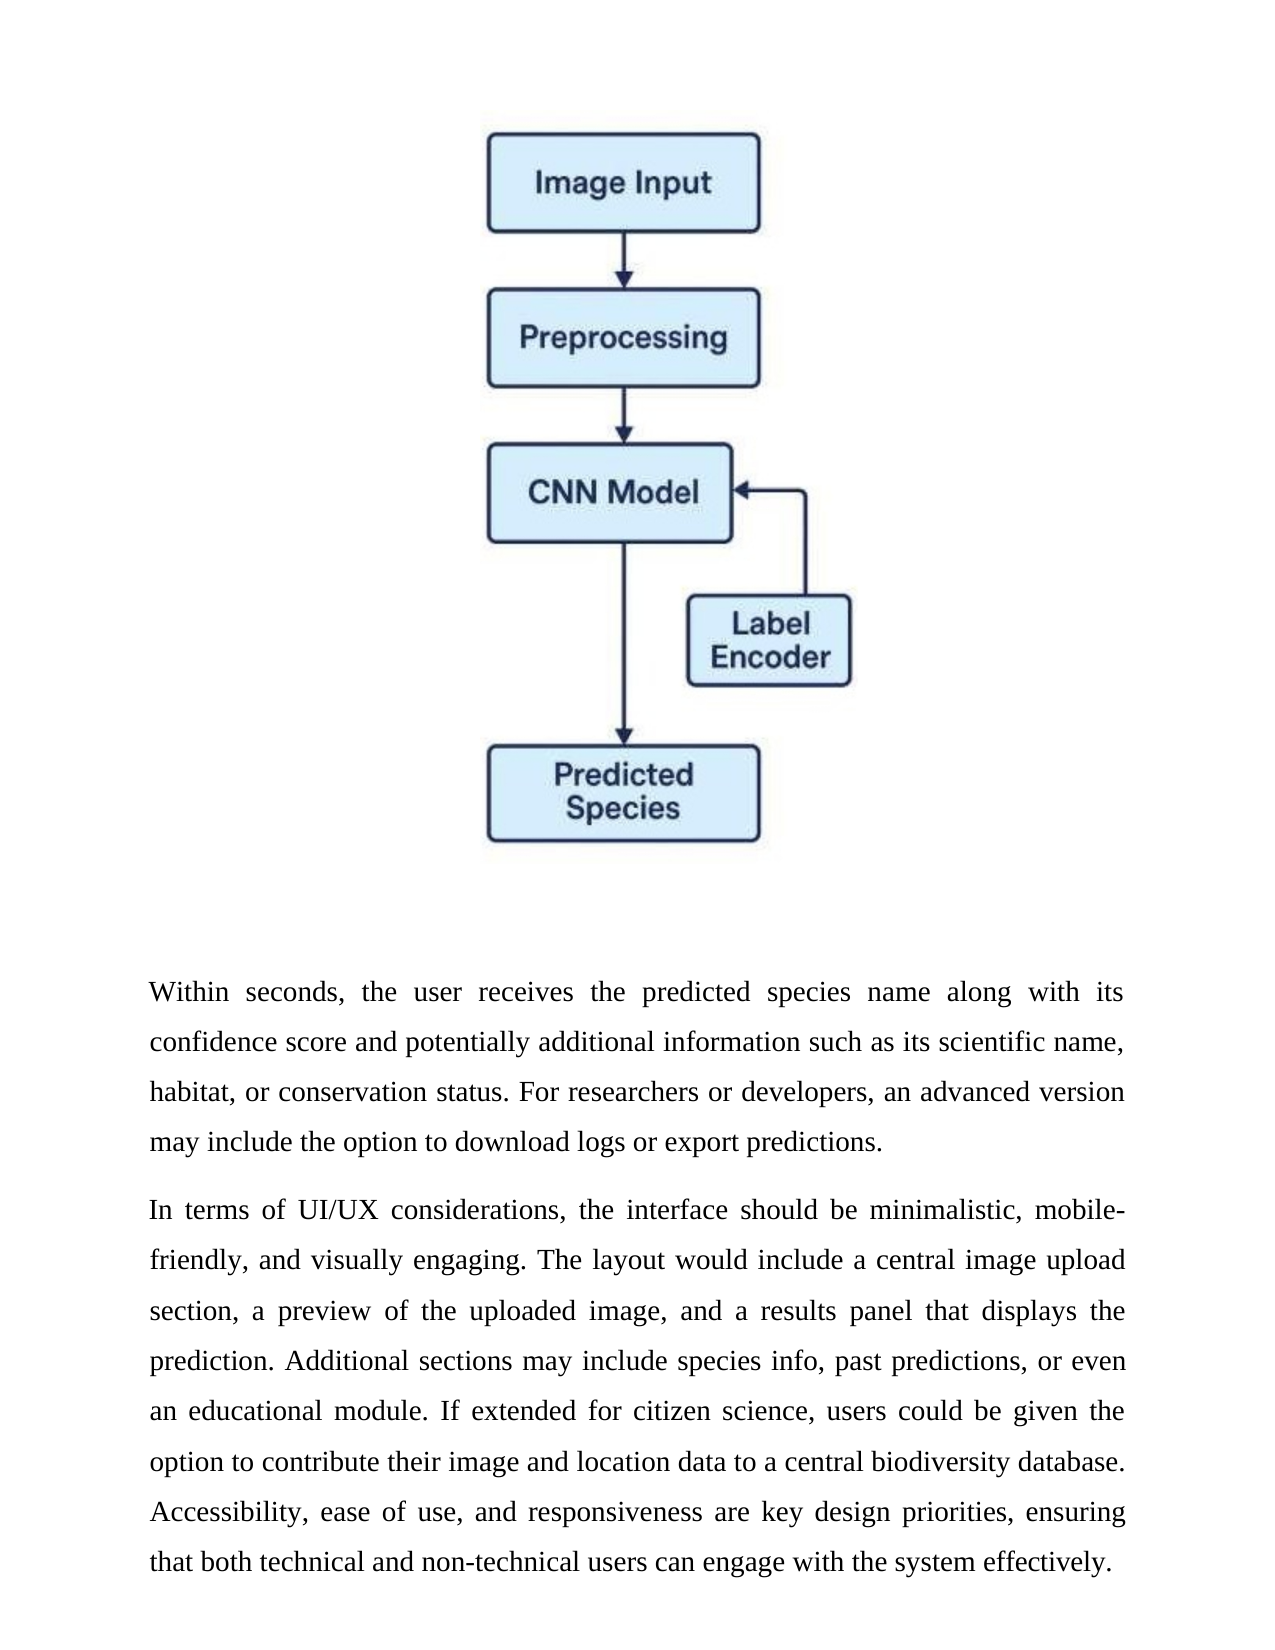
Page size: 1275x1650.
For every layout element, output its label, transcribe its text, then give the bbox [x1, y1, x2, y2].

text In terms of UI/UX considerations, the interface should be minimalistic, mobile- friendly, and visually engaging. The layout would include a central image upload section, a preview of the uploaded image, and a results panel that displays the prediction. Additional sections may include species info, past predictions, or even an educational module. If extended for citizen science, users could be given the option to contribute their image and location data to a central biodiversity database. Accessibility, ease of use, and responsiveness are key design priorities, ensuring that both technical and non-technical users can engage with the system effectively. [148, 1192, 1126, 1578]
picture [480, 110, 859, 864]
text Within seconds, the user receives the predicted species name along with its confidence score and potentially additional information such as its scientific name, habitat, or conservation status. For researchers or developers, an advanced version may include the option to download logs or export predictions. [148, 974, 1125, 1158]
